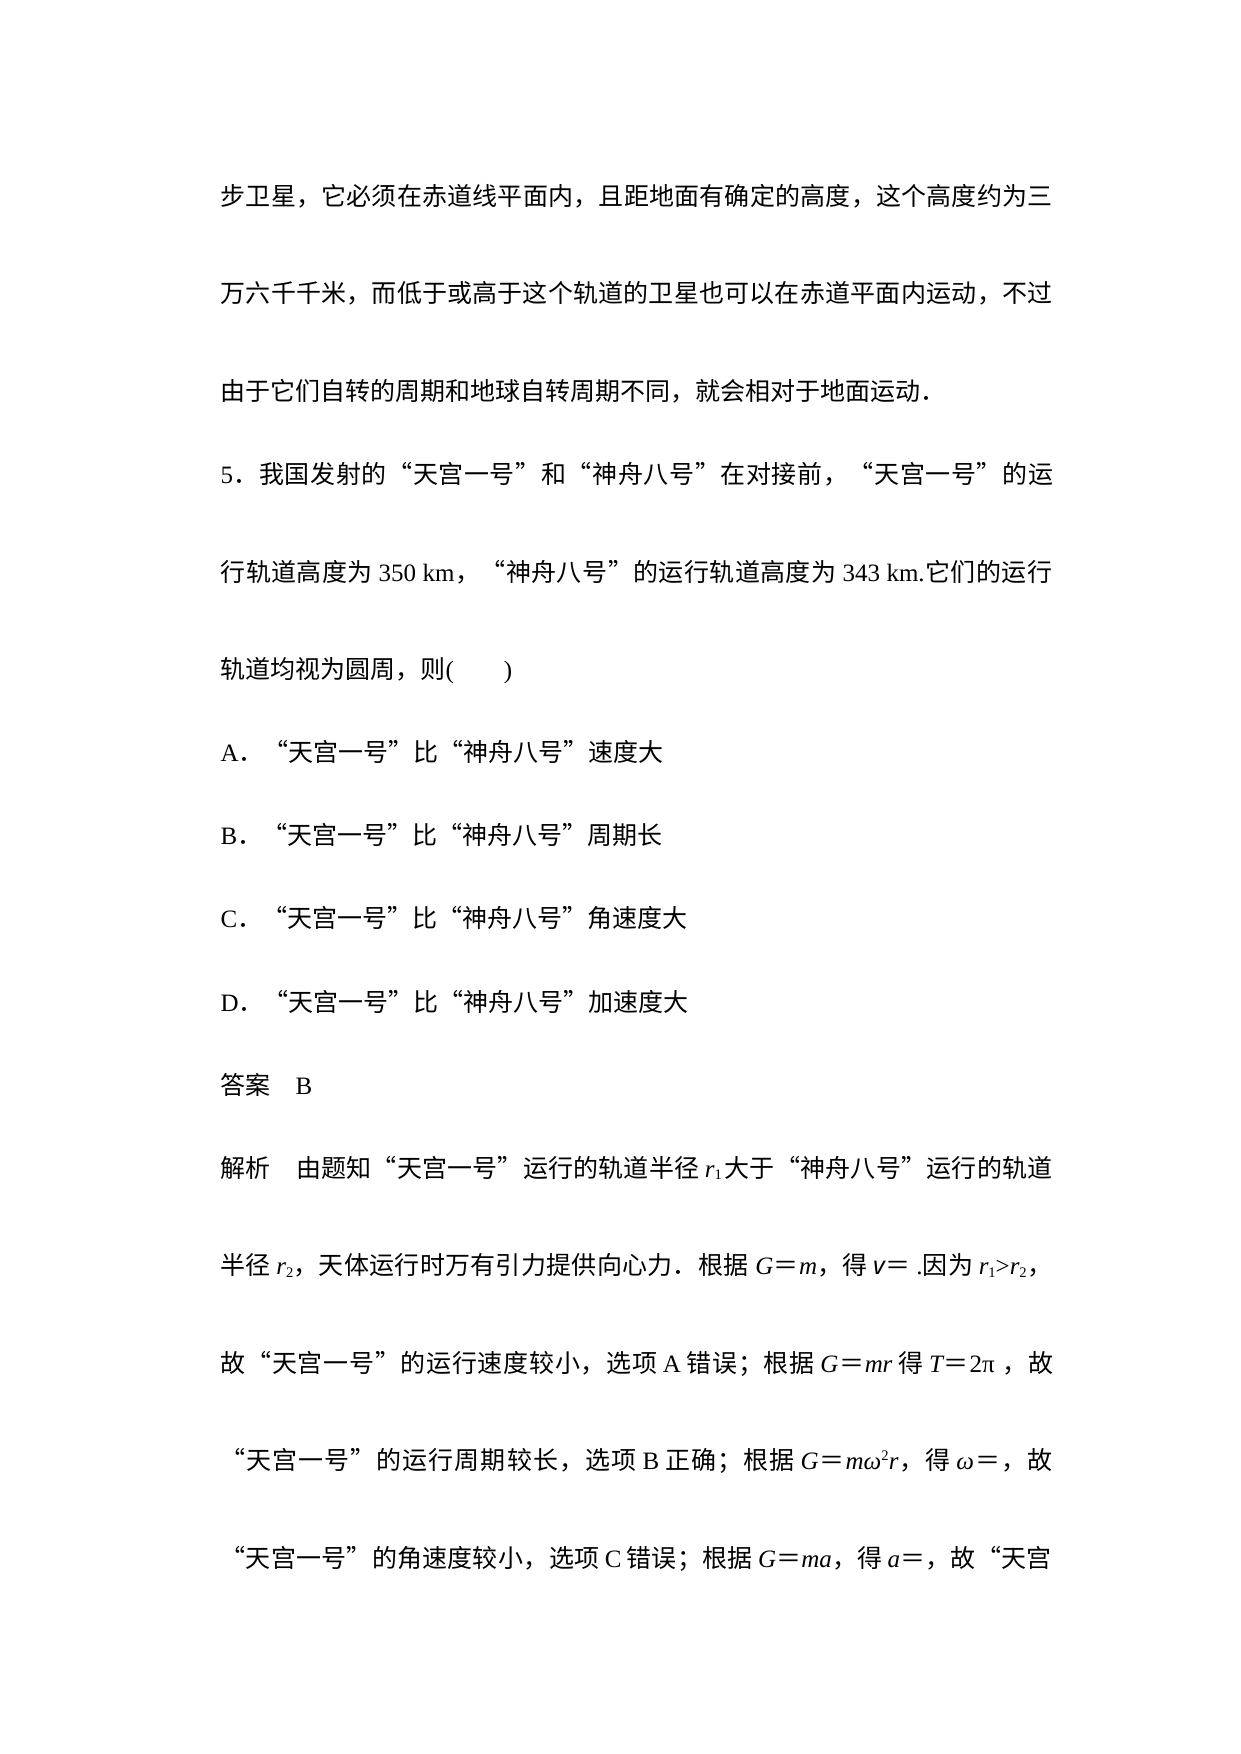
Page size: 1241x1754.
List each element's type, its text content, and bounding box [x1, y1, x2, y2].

text B．“天宫一号”比“神舟八号”周期长 [220, 801, 1053, 866]
text D．“天宫一号”比“神舟八号”加速度大 [220, 968, 1053, 1033]
text 答案 B [220, 1051, 1053, 1116]
text 5．我国发射的“天宫一号”和“神舟八号”在对接前，“天宫一号”的运行轨道高度为350 km，“神舟八号”的运行轨道高度为343 km.它们的运行轨道均视为圆周，则( ) [220, 440, 1053, 700]
text C．“天宫一号”比“神舟八号”角速度大 [220, 884, 1053, 949]
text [220, 1134, 1053, 1589]
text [220, 162, 1053, 422]
text A．“天宫一号”比“神舟八号”速度大 [220, 718, 1053, 783]
